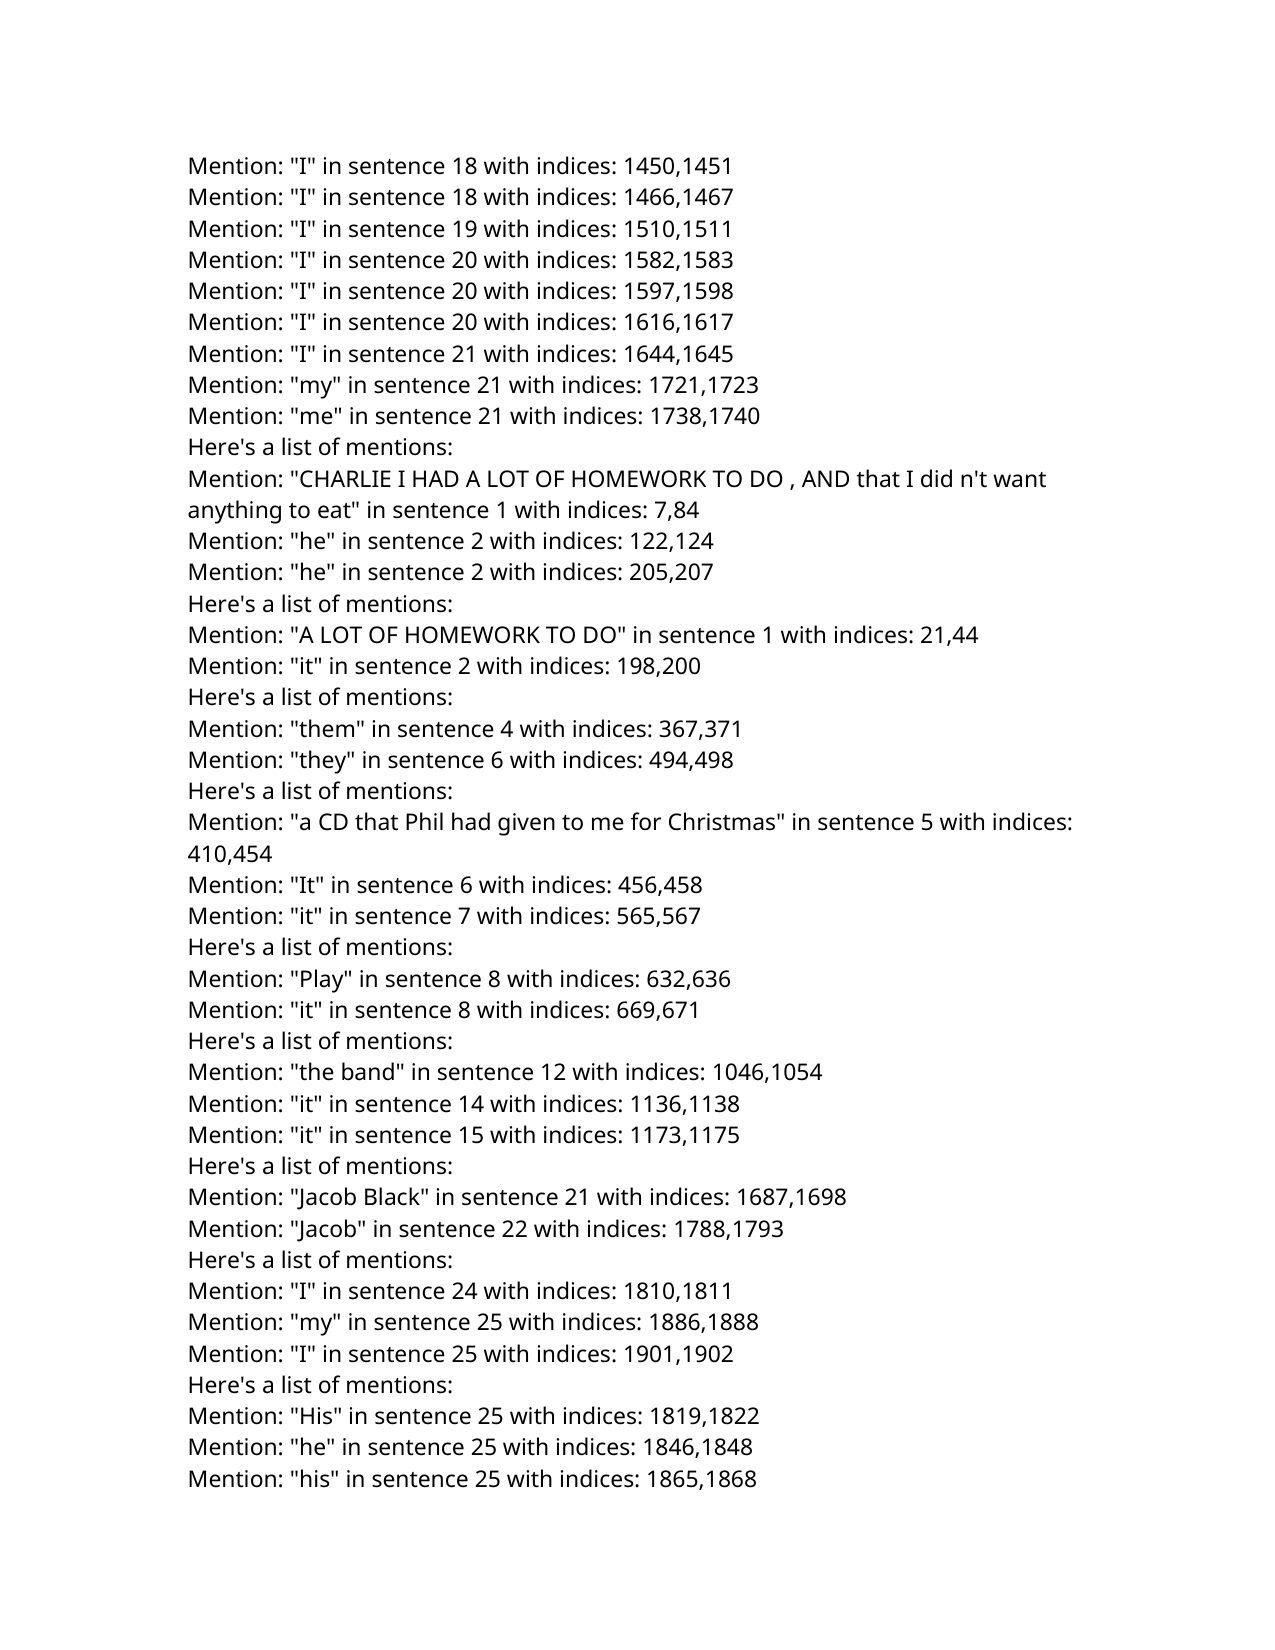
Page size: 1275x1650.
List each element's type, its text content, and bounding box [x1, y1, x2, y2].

text Mention: "the band" in sentence 12 with indices: 1046,1054 [187, 1056, 1087, 1087]
text Mention: "I" in sentence 25 with indices: 1901,1902 [187, 1337, 1087, 1369]
text Mention: "I" in sentence 20 with indices: 1582,1583 [187, 244, 1087, 275]
text Here's a list of mentions: [187, 1244, 1087, 1275]
text Mention: "his" in sentence 25 with indices: 1865,1868 [187, 1462, 1087, 1494]
text Mention: "it" in sentence 14 with indices: 1136,1138 [187, 1087, 1087, 1119]
text Mention: "he" in sentence 2 with indices: 122,124 [187, 525, 1087, 556]
text Mention: "I" in sentence 18 with indices: 1466,1467 [187, 181, 1087, 212]
text Here's a list of mentions: [187, 1369, 1087, 1400]
text Here's a list of mentions: [187, 587, 1087, 619]
text Here's a list of mentions: [187, 775, 1087, 806]
text Mention: "it" in sentence 2 with indices: 198,200 [187, 650, 1087, 681]
text Mention: "my" in sentence 21 with indices: 1721,1723 [187, 369, 1087, 400]
text Mention: "I" in sentence 20 with indices: 1597,1598 [187, 275, 1087, 306]
text Here's a list of mentions: [187, 1150, 1087, 1181]
text Here's a list of mentions: [187, 681, 1087, 712]
text Mention: "His" in sentence 25 with indices: 1819,1822 [187, 1400, 1087, 1431]
text Mention: "I" in sentence 18 with indices: 1450,1451 [187, 150, 1087, 181]
text Here's a list of mentions: [187, 931, 1087, 962]
text Mention: "I" in sentence 20 with indices: 1616,1617 [187, 306, 1087, 337]
text Mention: "them" in sentence 4 with indices: 367,371 [187, 712, 1087, 744]
text Mention: "he" in sentence 25 with indices: 1846,1848 [187, 1431, 1087, 1462]
text Mention: "I" in sentence 21 with indices: 1644,1645 [187, 337, 1087, 369]
text Mention: "Jacob" in sentence 22 with indices: 1788,1793 [187, 1212, 1087, 1244]
text Mention: "my" in sentence 25 with indices: 1886,1888 [187, 1306, 1087, 1337]
text Mention: "it" in sentence 15 with indices: 1173,1175 [187, 1119, 1087, 1150]
text Mention: "Jacob Black" in sentence 21 with indices: 1687,1698 [187, 1181, 1087, 1212]
text Mention: "me" in sentence 21 with indices: 1738,1740 [187, 400, 1087, 431]
text Mention: "a CD that Phil had given to me for Christmas" in sentence 5 with indices: 410,454 [187, 806, 1087, 869]
text Mention: "A LOT OF HOMEWORK TO DO" in sentence 1 with indices: 21,44 [187, 619, 1087, 650]
text Mention: "it" in sentence 7 with indices: 565,567 [187, 900, 1087, 931]
text Mention: "I" in sentence 19 with indices: 1510,1511 [187, 212, 1087, 244]
text Here's a list of mentions: [187, 431, 1087, 462]
text Mention: "they" in sentence 6 with indices: 494,498 [187, 744, 1087, 775]
text Mention: "he" in sentence 2 with indices: 205,207 [187, 556, 1087, 587]
text Mention: "It" in sentence 6 with indices: 456,458 [187, 869, 1087, 900]
text Mention: "Play" in sentence 8 with indices: 632,636 [187, 962, 1087, 994]
text Mention: "CHARLIE I HAD A LOT OF HOMEWORK TO DO , AND that I did n't want anything to eat" in sentence 1 with indices: 7,84 [187, 462, 1087, 525]
text Here's a list of mentions: [187, 1025, 1087, 1056]
text Mention: "it" in sentence 8 with indices: 669,671 [187, 994, 1087, 1025]
text Mention: "I" in sentence 24 with indices: 1810,1811 [187, 1275, 1087, 1306]
